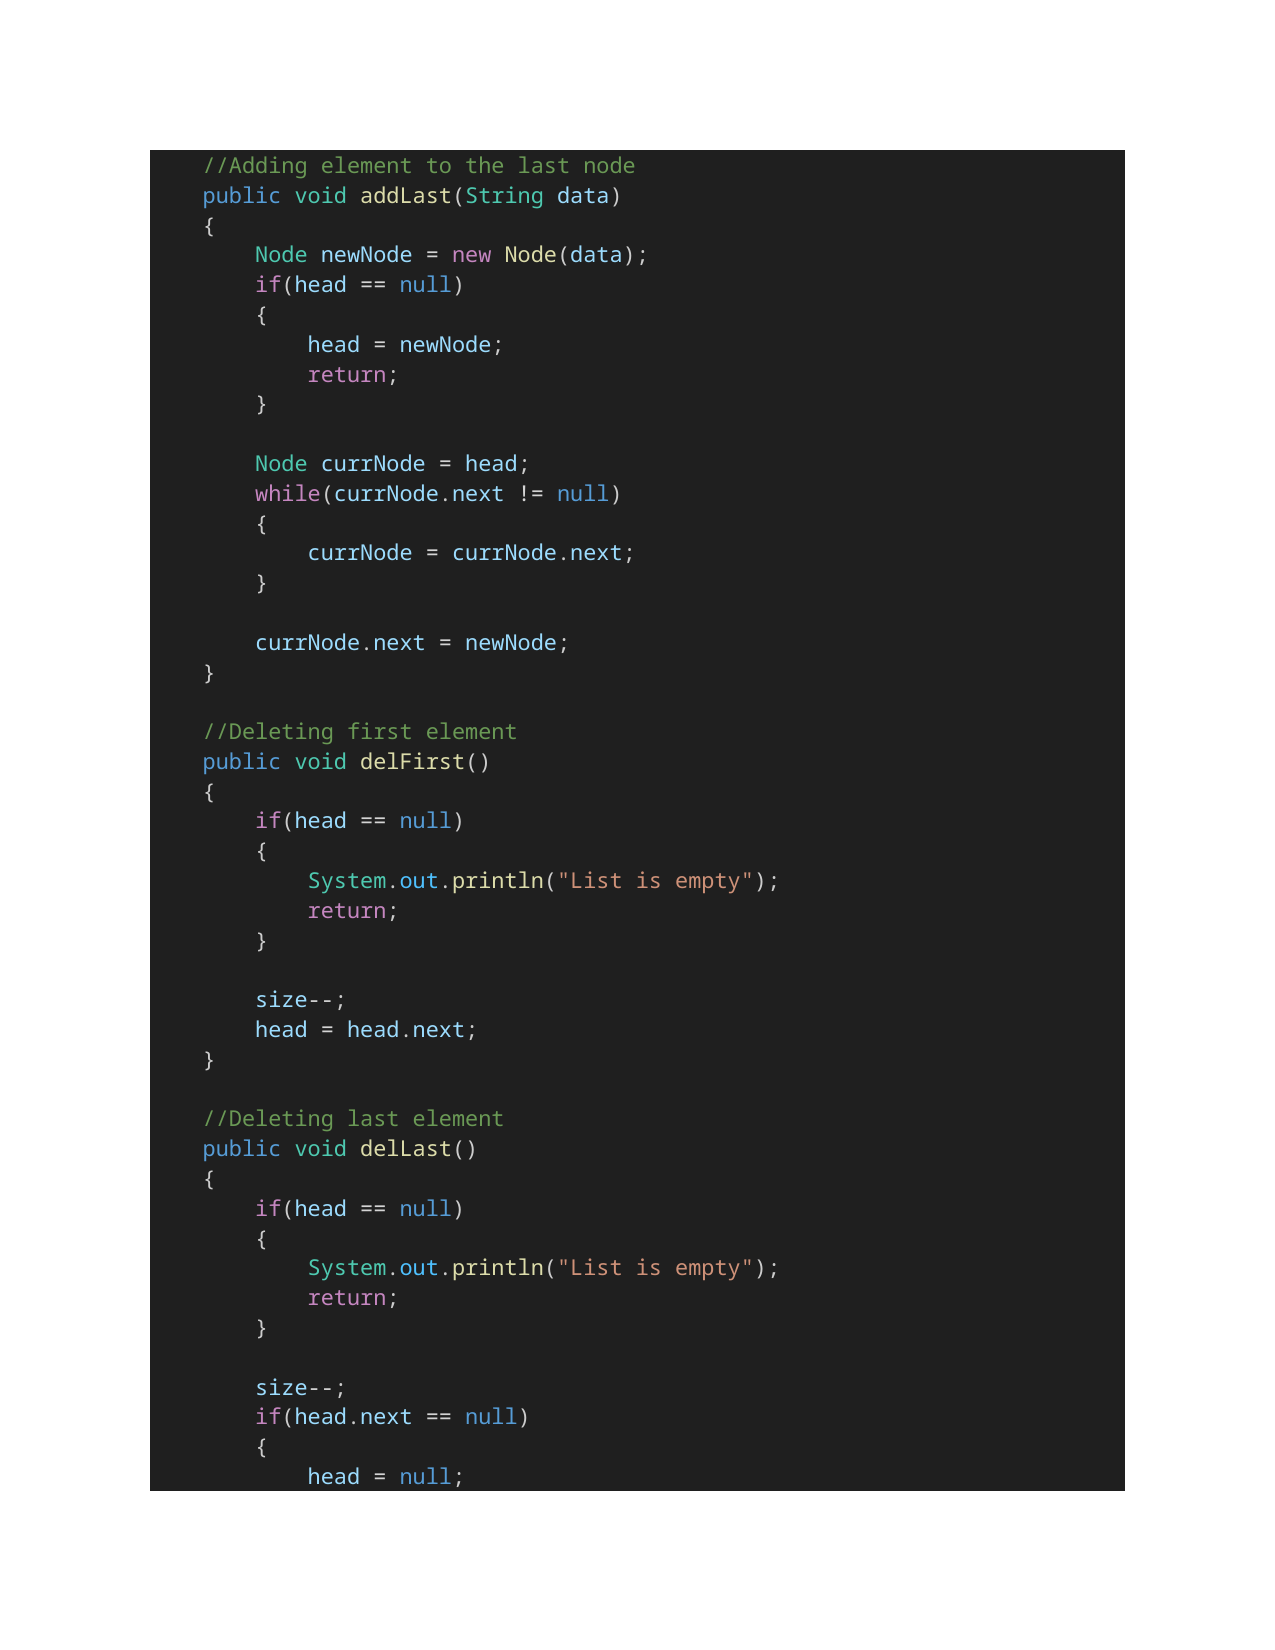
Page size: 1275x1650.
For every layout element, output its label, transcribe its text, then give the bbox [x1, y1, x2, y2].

text currNode = currNode.next; [150, 537, 1125, 567]
text } [150, 1312, 1125, 1342]
text { [150, 209, 1125, 239]
text head = null; [150, 1461, 1125, 1491]
text //Deleting first element [150, 716, 1125, 746]
text public void delFirst() [150, 746, 1125, 776]
text //Deleting last element [150, 1103, 1125, 1133]
text //Adding element to the last node [150, 150, 1125, 180]
text } [150, 924, 1125, 954]
text Node newNode = new Node(data); [150, 239, 1125, 269]
text } [150, 388, 1125, 418]
text if(head == null) [150, 269, 1125, 299]
text } [150, 1044, 1125, 1073]
text System.out.println("List is empty"); [150, 865, 1125, 895]
text if(head == null) [150, 1193, 1125, 1222]
text { [150, 835, 1125, 865]
text { [150, 1222, 1125, 1252]
text return; [150, 1282, 1125, 1312]
text { [150, 1431, 1125, 1461]
text { [150, 1163, 1125, 1193]
text head = head.next; [150, 1014, 1125, 1044]
text while(currNode.next != null) [150, 478, 1125, 507]
text public void delLast() [150, 1133, 1125, 1163]
text return; [150, 358, 1125, 388]
text System.out.println("List is empty"); [150, 1252, 1125, 1282]
text { [150, 507, 1125, 537]
text } [150, 567, 1125, 597]
text head = newNode; [150, 329, 1125, 358]
text { [150, 299, 1125, 329]
text } [150, 656, 1125, 686]
text size--; [150, 1371, 1125, 1401]
text public void addLast(String data) [150, 180, 1125, 209]
text { [150, 776, 1125, 805]
text if(head.next == null) [150, 1401, 1125, 1431]
text currNode.next = newNode; [150, 627, 1125, 656]
text size--; [150, 984, 1125, 1014]
text return; [150, 895, 1125, 924]
text Node currNode = head; [150, 448, 1125, 478]
text if(head == null) [150, 805, 1125, 835]
